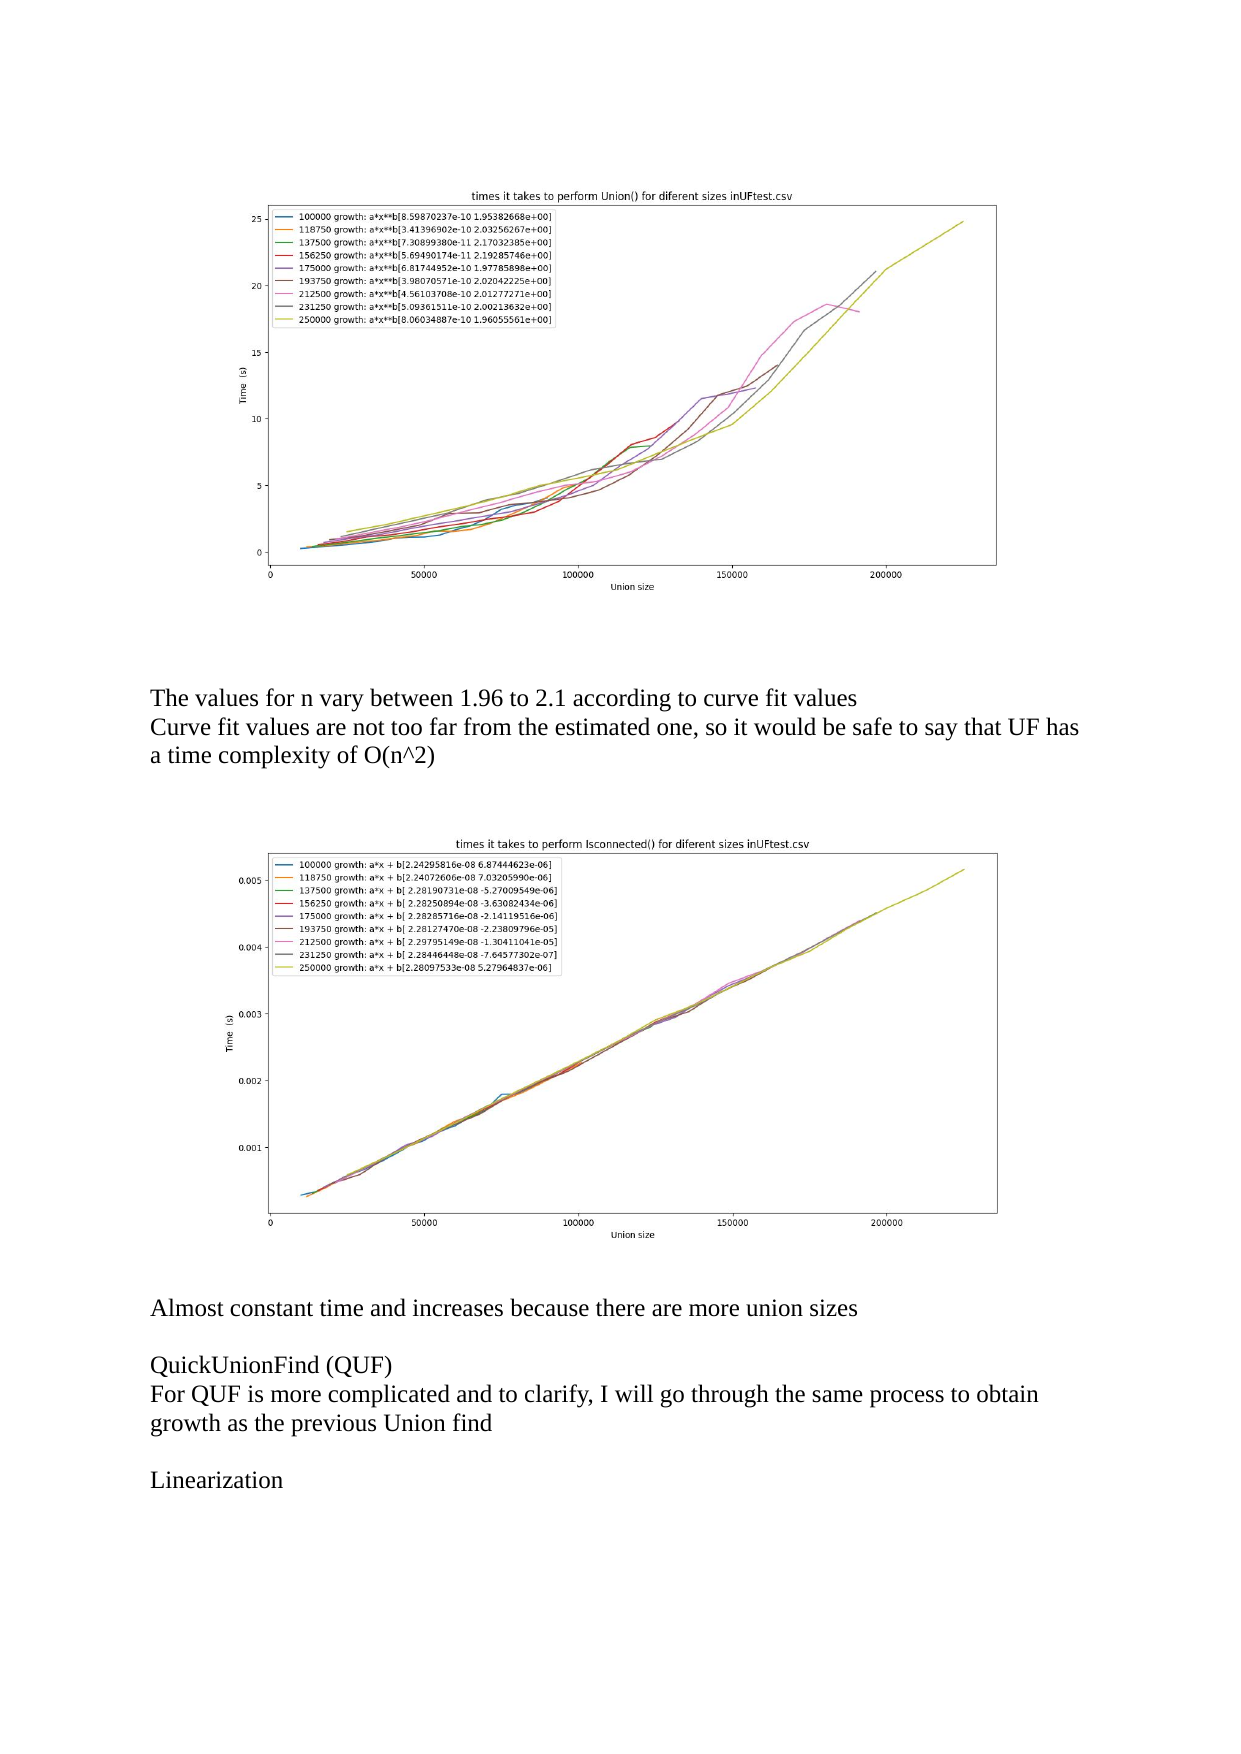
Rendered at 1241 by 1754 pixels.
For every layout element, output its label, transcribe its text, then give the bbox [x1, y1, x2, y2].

text The values for n vary between 1.96 to 2.1 according to curve fit values [150, 683, 1090, 712]
text QuickUnionFind (QUF) [150, 1350, 1090, 1379]
text Linearization [150, 1465, 1090, 1494]
text Curve fit values are not too far from the estimated one, so it would be safe to say that UF has a time complexity of O(n^2) [150, 712, 1090, 769]
picture [150, 798, 1091, 1264]
text Almost constant time and increases because there are more union sizes [150, 1293, 1090, 1322]
picture [150, 150, 1090, 616]
text For QUF is more complicated and to clarify, I will go through the same process to obtain growth as the previous Union find [150, 1379, 1090, 1437]
